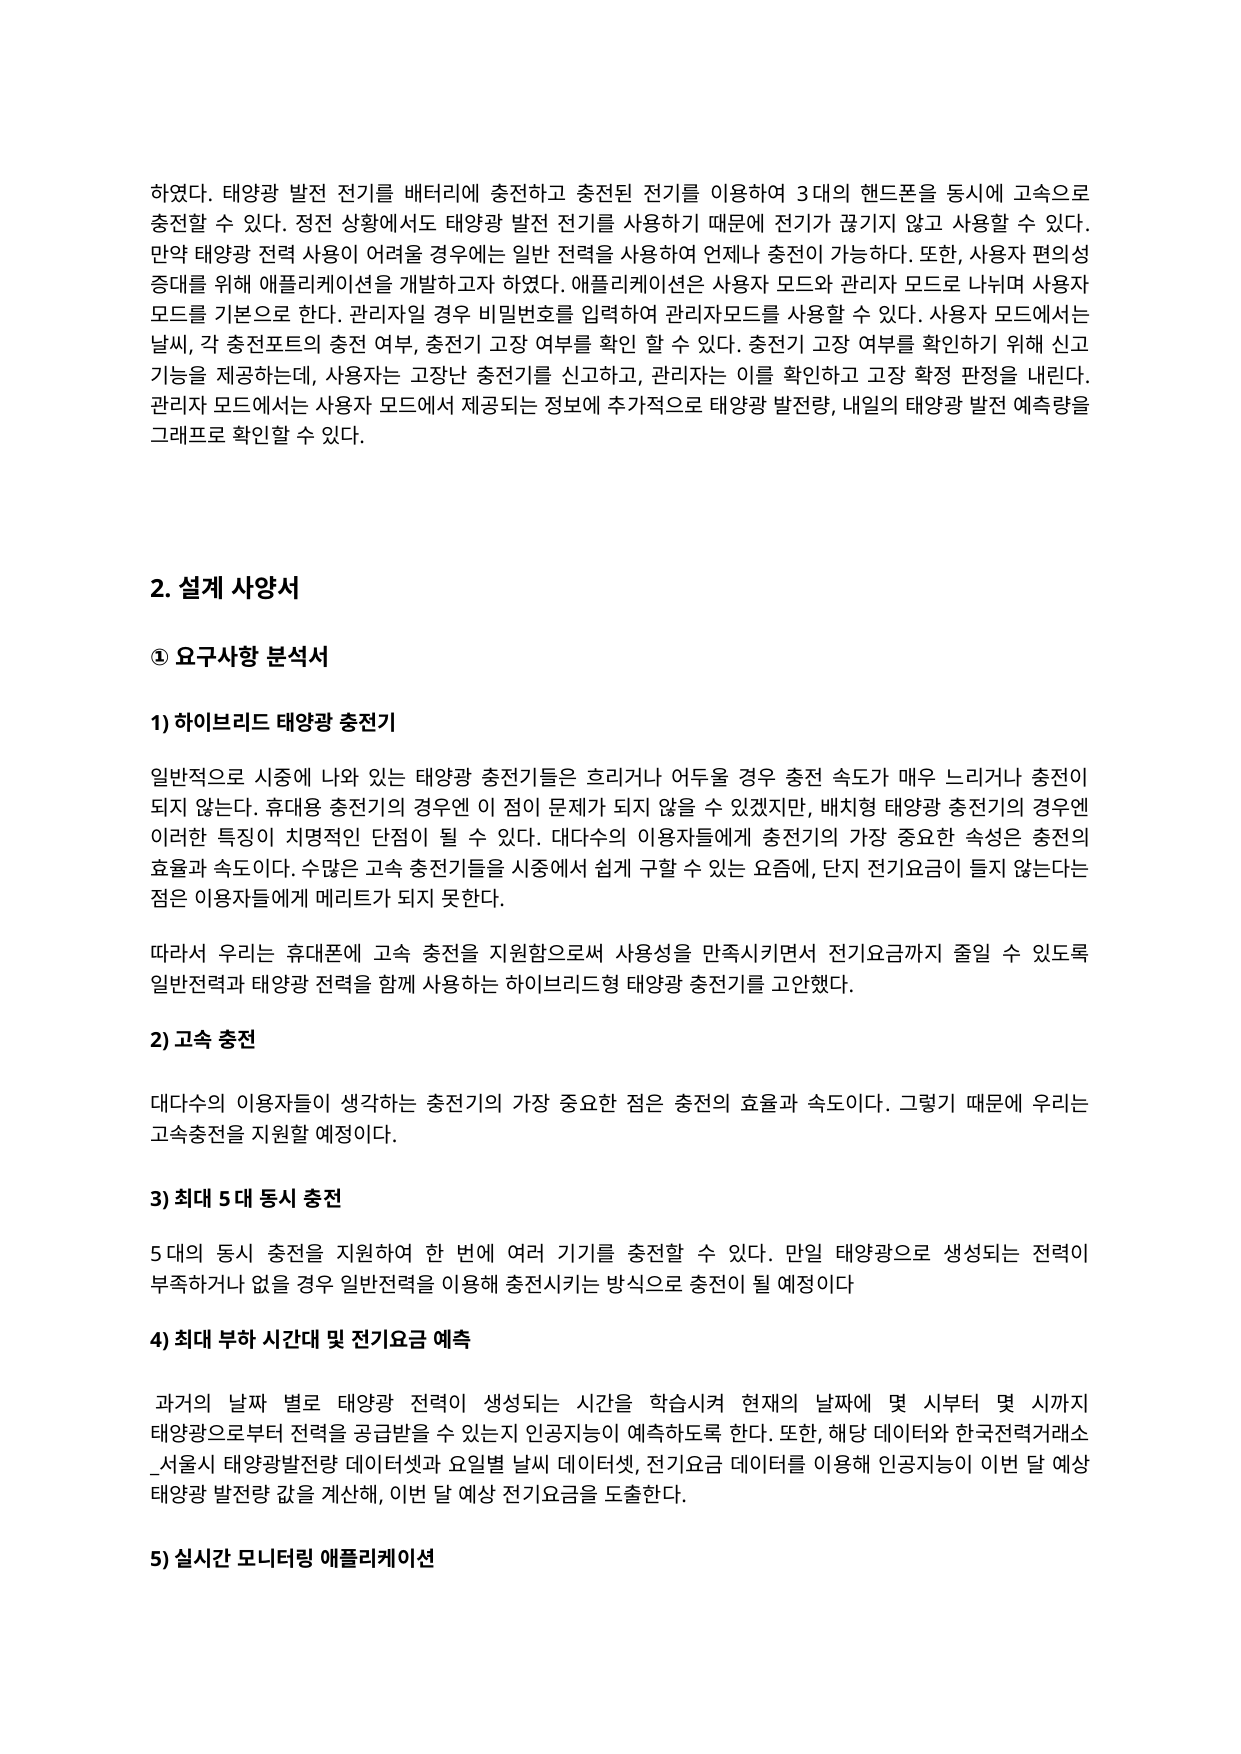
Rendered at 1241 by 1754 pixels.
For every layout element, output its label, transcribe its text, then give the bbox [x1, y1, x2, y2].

text 2) 고속 충전 [150, 1023, 1090, 1053]
text 대다수의 이용자들이 생각하는 충전기의 가장 중요한 점은 충전의 효율과 속도이다. 그렇기 때문에 우리는 고속충전을 지원할 예정이다. [150, 1087, 1090, 1148]
text 일반적으로 시중에 나와 있는 태양광 충전기들은 흐리거나 어두울 경우 충전 속도가 매우 느리거나 충전이 되지 않는다. 휴대용 충전기의 경우엔 이 점이 문제가 되지 않을 수 있겠지만, 배치형 태양광 충전기의 경우엔 이러한 특징이 치명적인 단점이 될 수 있다. 대다수의 이용자들에게 충전기의 가장 중요한 속성은 충전의 효율과 속도이다. 수많은 고속 충전기들을 시중에서 쉽게 구할 수 있는 요즘에, 단지 전기요금이 들지 않는다는 점은 이용자들에게 메리트가 되지 못한다. [150, 761, 1090, 913]
text ① 요구사항 분석서 [150, 638, 1090, 672]
text 5) 실시간 모니터링 애플리케이션 [150, 1543, 1090, 1573]
text 1) 하이브리드 태양광 충전기 [150, 706, 1090, 736]
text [150, 177, 1090, 450]
text 3) 최대 5대 동시 충전 [150, 1182, 1090, 1212]
text 5대의 동시 충전을 지원하여 한 번에 여러 기기를 충전할 수 있다. 만일 태양광으로 생성되는 전력이 부족하거나 없을 경우 일반전력을 이용해 충전시키는 방식으로 충전이 될 예정이다 [150, 1237, 1090, 1298]
text 따라서 우리는 휴대폰에 고속 충전을 지원함으로써 사용성을 만족시키면서 전기요금까지 줄일 수 있도록 일반전력과 태양광 전력을 함께 사용하는 하이브리드형 태양광 충전기를 고안했다. [150, 938, 1090, 998]
text 4) 최대 부하 시간대 및 전기요금 예측 [150, 1323, 1090, 1353]
text 2. 설계 사양서 [150, 568, 1090, 604]
text 과거의 날짜 별로 태양광 전력이 생성되는 시간을 학습시켜 현재의 날짜에 몇 시부터 몇 시까지 태양광으로부터 전력을 공급받을 수 있는지 인공지능이 예측하도록 한다. 또한, 해당 데이터와 한국전력거래소_서울시 태양광발전량 데이터셋과 요일별 날씨 데이터셋, 전기요금 데이터를 이용해 인공지능이 이번 달 예상 태양광 발전량 값을 계산해, 이번 달 예상 전기요금을 도출한다. [150, 1387, 1090, 1509]
